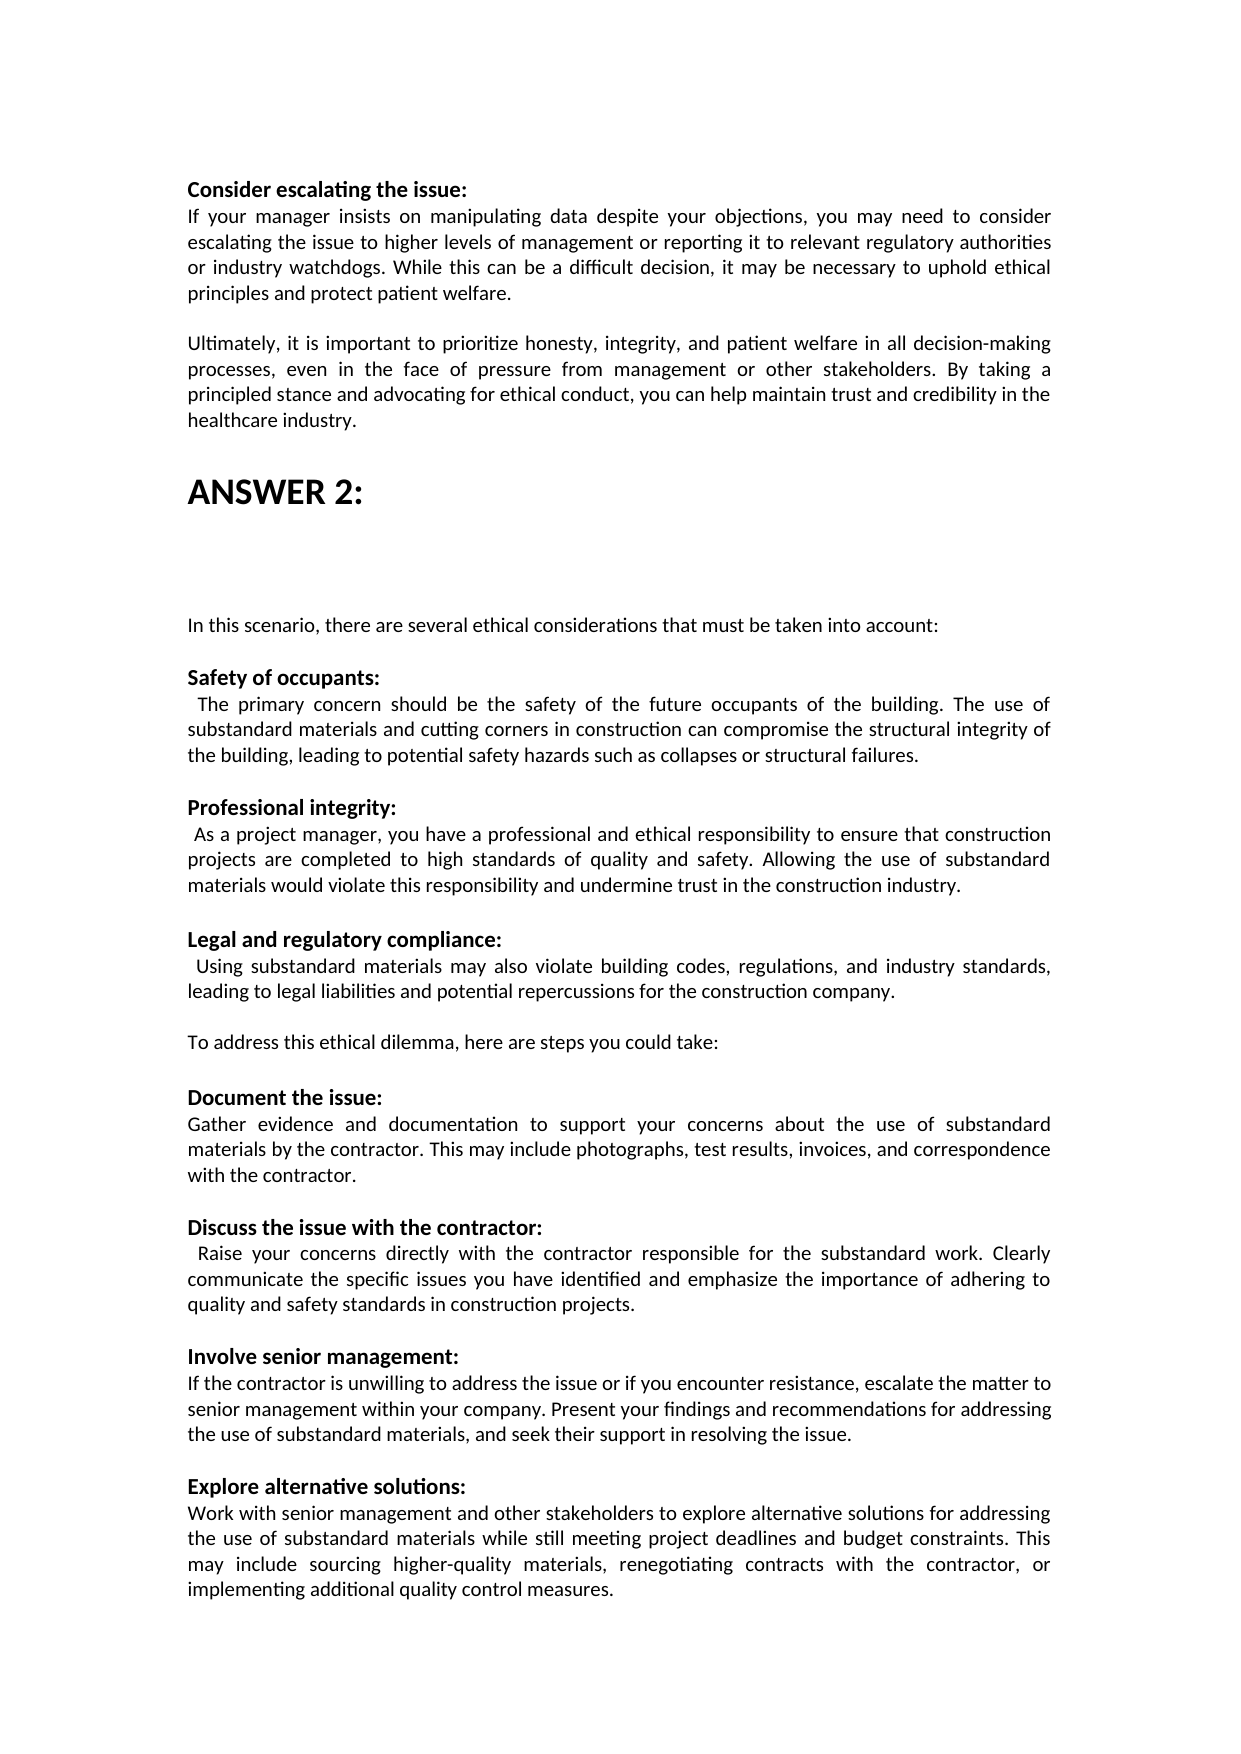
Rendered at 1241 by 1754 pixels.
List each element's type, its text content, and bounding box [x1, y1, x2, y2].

text Explore alternative solutions: [187, 1472, 1053, 1500]
text Legal and regulatory compliance: [187, 925, 1053, 953]
text Document the issue: [187, 1083, 1053, 1111]
text In this scenario, there are several ethical considerations that must be taken into account: [187, 612, 1053, 638]
text As a project manager, you have a professional and ethical responsibility to ensure that construction projects are completed to high standards of quality and safety. Allowing the use of substandard materials would violate this responsibility and undermine trust in the construction industry. [187, 821, 1053, 897]
text Raise your concerns directly with the contractor responsible for the substandard work. Clearly communicate the specific issues you have identified and emphasize the importance of adhering to quality and safety standards in construction projects. [187, 1241, 1053, 1317]
text Professional integrity: [187, 793, 1053, 821]
text Ultimately, it is important to prioritize honesty, integrity, and patient welfare in all decision-making processes, even in the face of pressure from management or other stakeholders. By taking a principled stance and advocating for ethical conduct, you can help maintain trust and credibility in the healthcare industry. [187, 331, 1053, 432]
subtitle ANSWER 2: [187, 468, 1053, 513]
text Gather evidence and documentation to support your concerns about the use of substandard materials by the contractor. This may include photographs, test results, invoices, and correspondence with the contractor. [187, 1111, 1053, 1187]
text If your manager insists on manipulating data despite your objections, you may need to consider escalating the issue to higher levels of management or reporting it to relevant regulatory authorities or industry watchdogs. While this can be a difficult decision, it may be necessary to uphold ethical principles and protect patient welfare. [187, 203, 1053, 305]
text If the contractor is unwilling to address the issue or if you encounter resistance, escalate the matter to senior management within your company. Present your findings and recommendations for addressing the use of substandard materials, and seek their support in resolving the issue. [187, 1370, 1053, 1447]
text Using substandard materials may also violate building codes, regulations, and industry standards, leading to legal liabilities and potential repercussions for the construction company. [187, 953, 1053, 1004]
text To address this ethical dilemma, here are steps you could take: [187, 1029, 1053, 1055]
text The primary concern should be the safety of the future occupants of the building. The use of substandard materials and cutting corners in construction can compromise the structural integrity of the building, leading to potential safety hazards such as collapses or structural failures. [187, 691, 1053, 767]
text Involve senior management: [187, 1342, 1053, 1370]
text Discuss the issue with the contractor: [187, 1213, 1053, 1241]
text Consider escalating the issue: [187, 175, 1053, 203]
text Safety of occupants: [187, 663, 1053, 691]
text Work with senior management and other stakeholders to explore alternative solutions for addressing the use of substandard materials while still meeting project deadlines and budget constraints. This may include sourcing higher-quality materials, renegotiating contracts with the contractor, or implementing additional quality control measures. [187, 1500, 1053, 1602]
